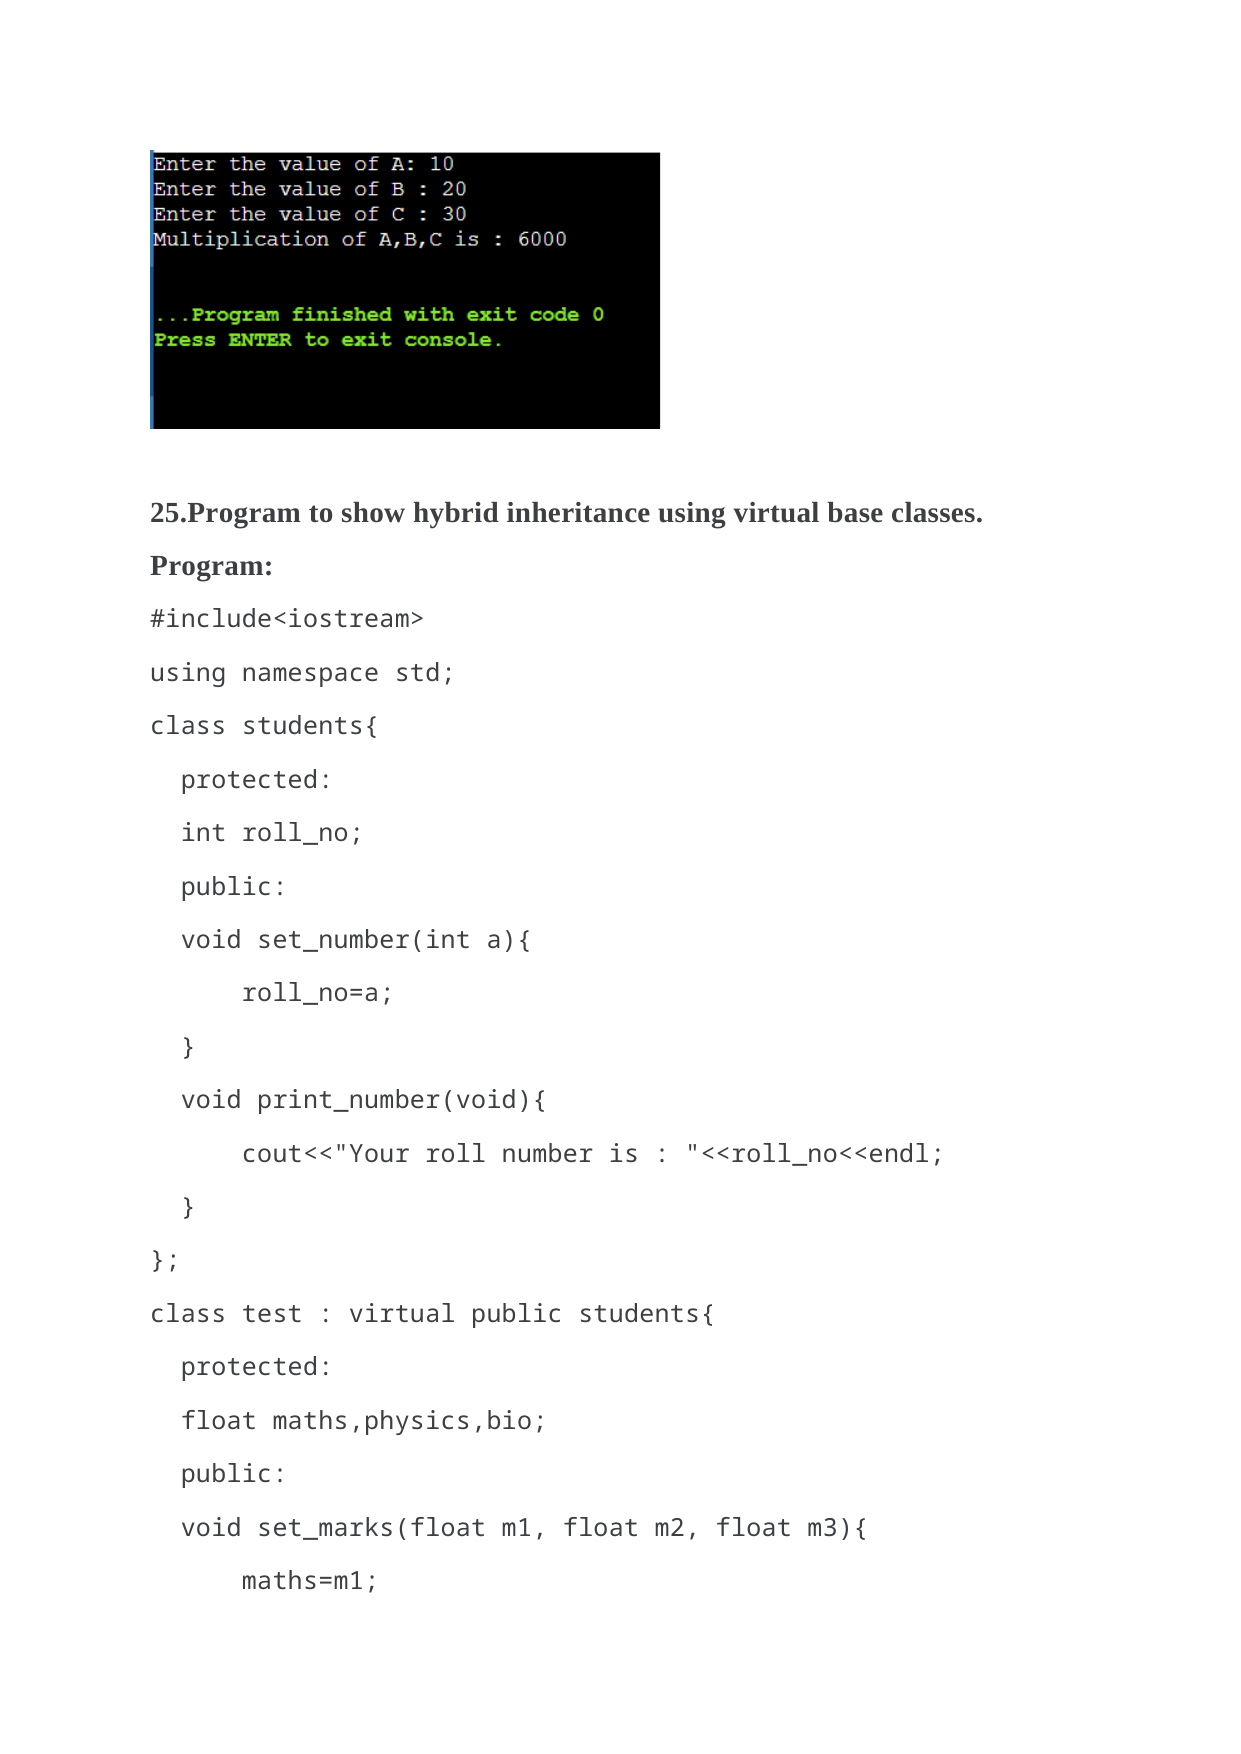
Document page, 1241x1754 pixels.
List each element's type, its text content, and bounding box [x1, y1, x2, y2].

text protected: [150, 1349, 1090, 1383]
text } [150, 1028, 1090, 1062]
text } [150, 1189, 1090, 1223]
text cout<<"Your roll number is : "<<roll_no<<endl; [150, 1135, 1090, 1169]
text Program: [150, 548, 1090, 582]
text maths=m1; [150, 1563, 1090, 1597]
text #include<iostream> [150, 601, 1090, 635]
text void print_number(void){ [150, 1082, 1090, 1116]
text float maths,physics,bio; [150, 1402, 1090, 1437]
text void set_number(int a){ [150, 922, 1090, 956]
text public: [150, 1456, 1090, 1490]
text roll_no=a; [150, 975, 1090, 1009]
text protected: [150, 761, 1090, 795]
text 25.Program to show hybrid inheritance using virtual base classes. [150, 495, 1090, 529]
text public: [150, 868, 1090, 902]
text int roll_no; [150, 815, 1090, 849]
text class students{ [150, 708, 1090, 742]
text class test : virtual public students{ [150, 1296, 1090, 1330]
text }; [150, 1242, 1090, 1276]
picture [150, 150, 661, 429]
text void set_marks(float m1, float m2, float m3){ [150, 1509, 1090, 1543]
text using namespace std; [150, 654, 1090, 688]
